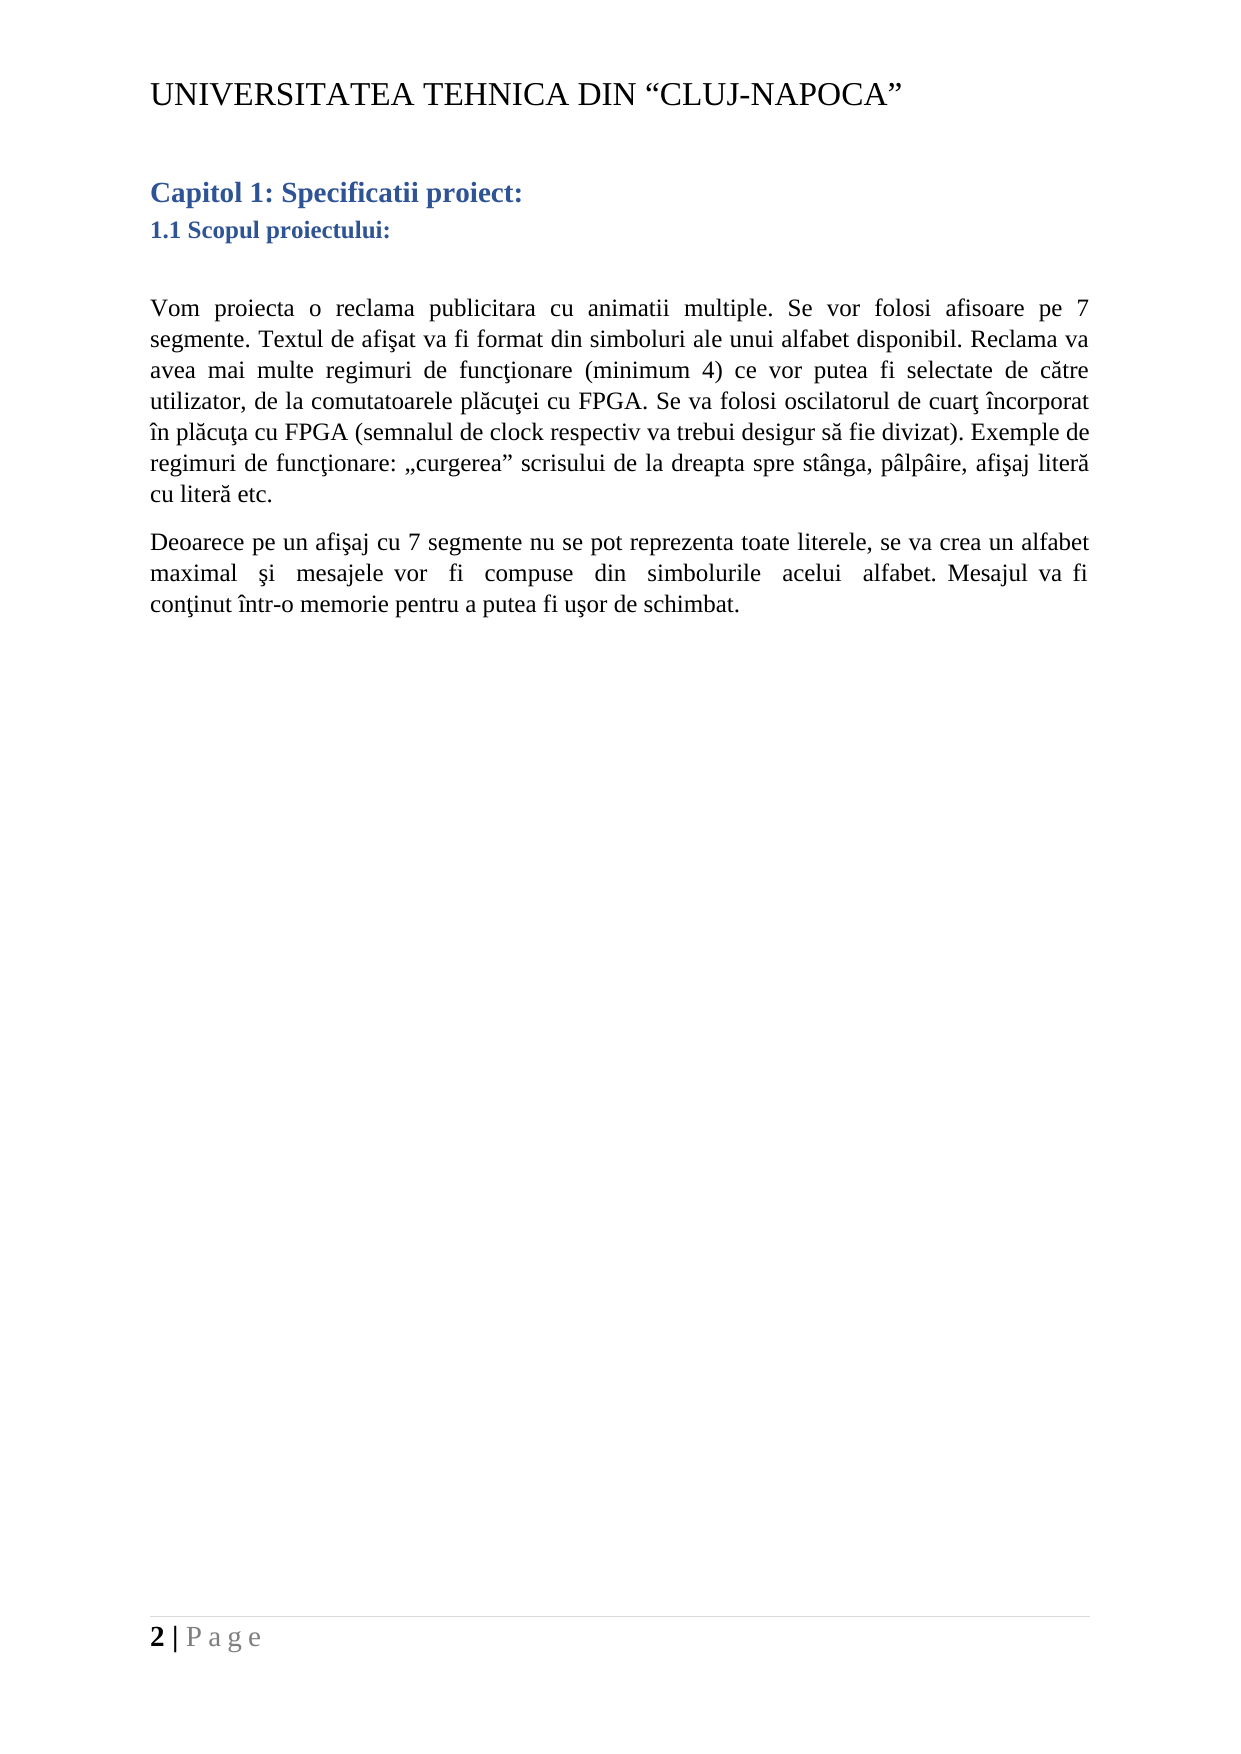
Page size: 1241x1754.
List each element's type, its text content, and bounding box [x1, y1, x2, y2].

text Vom proiecta o reclama publicitara cu animatii multiple. Se vor folosi afisoare pe 7 segmente. Textul de afişat va fi format din simboluri ale unui alfabet disponibil. Reclama va avea mai multe regimuri de funcţionare (minimum 4) ce vor putea fi selectate de către utilizator, de la comutatoarele plăcuţei cu FPGA. Se va folosi oscilatorul de cuarţ încorporat în plăcuţa cu FPGA (semnalul de clock respectiv va trebui desigur să fie divizat). Exemple de regimuri de funcţionare: „curgerea” scrisului de la dreapta spre stânga, pâlpâire, afişaj literă cu literă etc. [150, 293, 1090, 508]
subtitle Scopul proiectului: [150, 215, 1090, 244]
text Deoarece pe un afişaj cu 7 segmente nu se pot reprezenta toate literele, se va crea un alfabet maximal şi mesajele vor fi compuse din simbolurile acelui alfabet. Mesajul va fi conţinut într-o memorie pentru a putea fi uşor de schimbat. [150, 527, 1090, 618]
subtitle Capitol 1: Specificatii proiect: [150, 175, 1090, 208]
